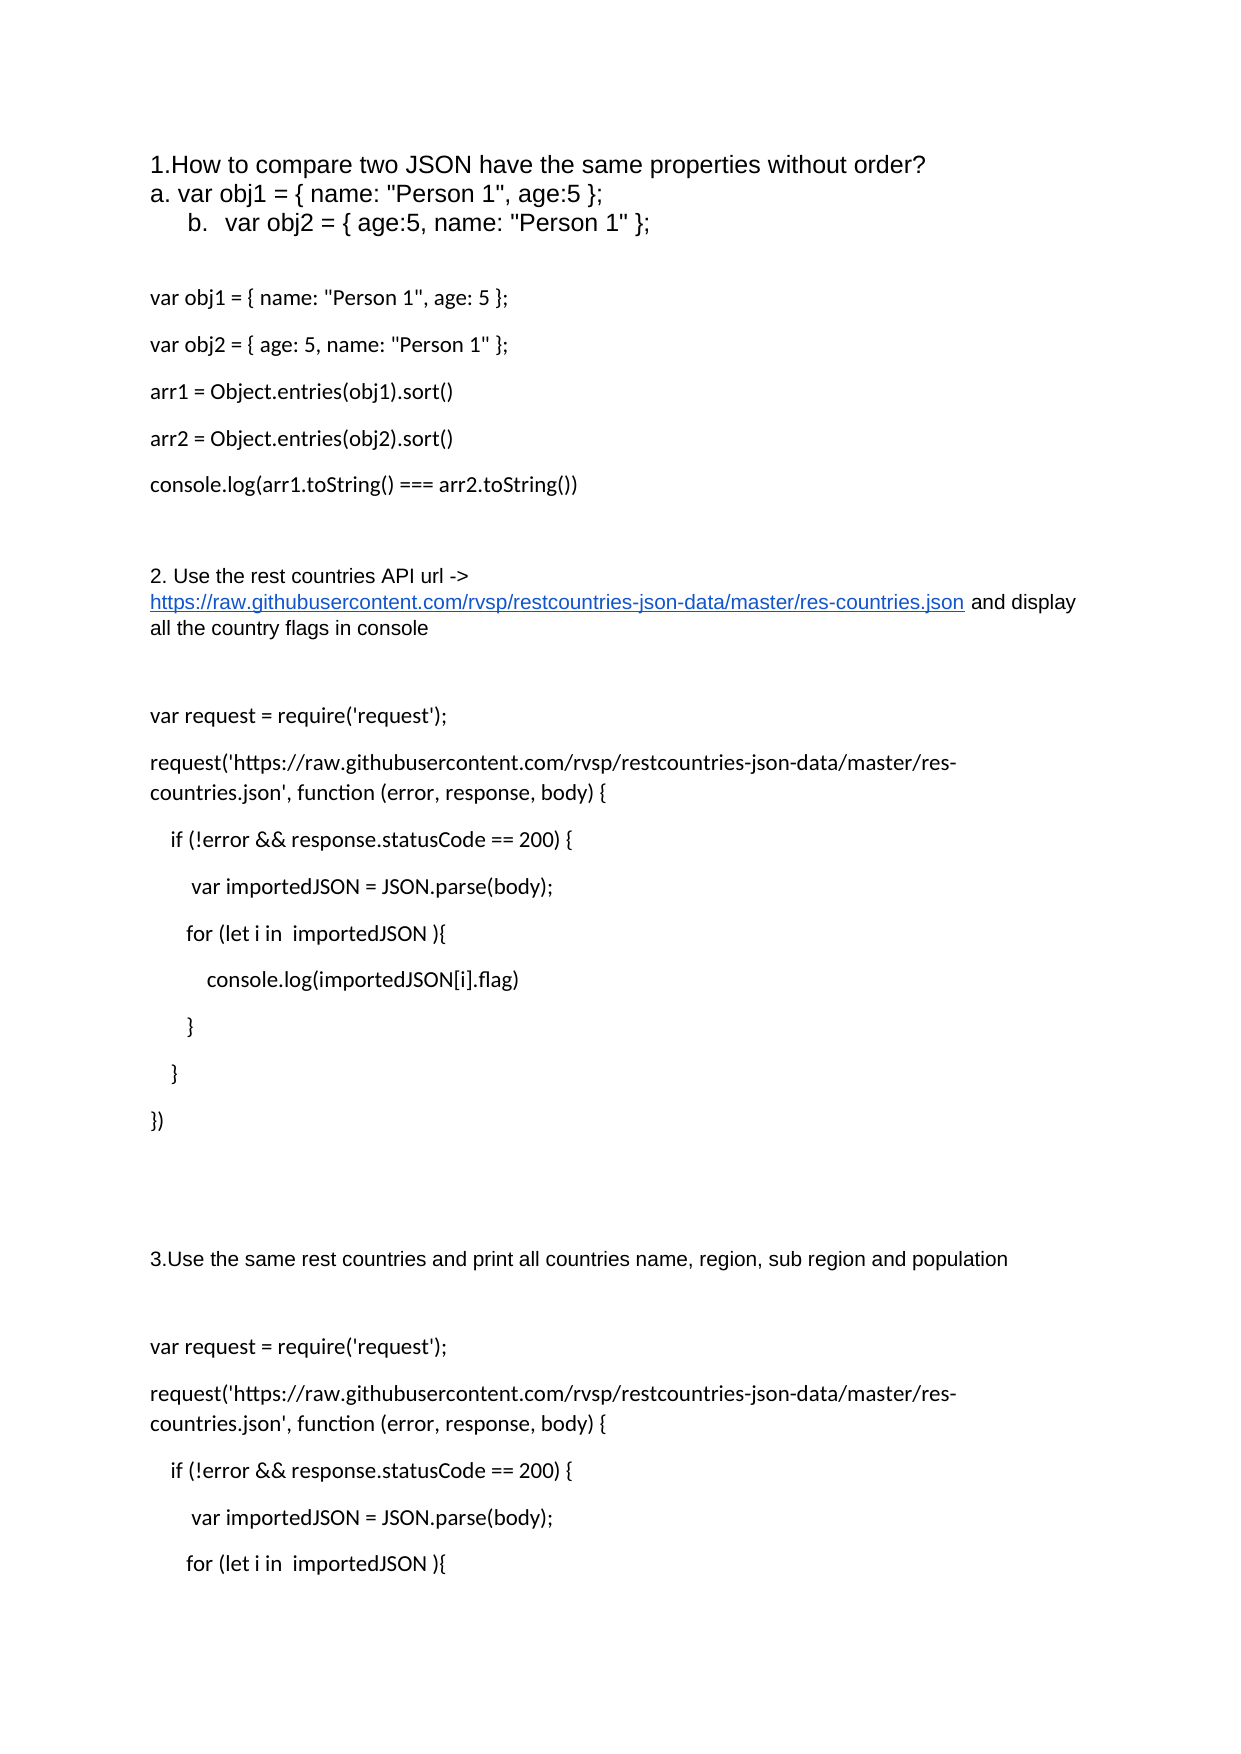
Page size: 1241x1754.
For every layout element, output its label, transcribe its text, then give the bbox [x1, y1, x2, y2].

text for (let i in importedJSON ){ [150, 919, 1090, 947]
text var request = require('request'); [150, 1332, 1090, 1360]
text var obj1 = { name: "Person 1", age: 5 }; [150, 283, 1090, 311]
text var importedJSON = JSON.parse(body); [150, 1503, 1090, 1531]
text console.log(arr1.toString() === arr2.toString()) [150, 471, 1090, 499]
text for (let i in importedJSON ){ [150, 1549, 1090, 1578]
text if (!error && response.statusCode == 200) { [150, 1456, 1090, 1484]
text 3.Use the same rest countries and print all countries name, region, sub region and population [150, 1247, 1090, 1271]
text }) [150, 1106, 1090, 1134]
text var obj2 = { age: 5, name: "Person 1" }; [150, 330, 1090, 358]
text } [150, 1059, 1090, 1087]
text a. var obj1 = { name: "Person 1", age:5 }; [150, 179, 1090, 207]
text 1.How to compare two JSON have the same properties without order? [150, 150, 1090, 179]
list var obj2 = { age:5, name: "Person 1" }; [187, 207, 1090, 236]
text } [150, 1012, 1090, 1041]
text arr1 = Object.entries(obj1).sort() [150, 377, 1090, 405]
text 2. Use the rest countries API url -> https://raw.githubusercontent.com/rvsp/restcountries-json-data/master/res-countries.json and display all the country flags in console [150, 564, 1090, 640]
text if (!error && response.statusCode == 200) { [150, 825, 1090, 853]
text var importedJSON = JSON.parse(body); [150, 872, 1090, 900]
text request('https://raw.githubusercontent.com/rvsp/restcountries-json-data/master/res-countries.json', function (error, response, body) { [150, 748, 1090, 806]
text arr2 = Object.entries(obj2).sort() [150, 424, 1090, 452]
text request('https://raw.githubusercontent.com/rvsp/restcountries-json-data/master/res-countries.json', function (error, response, body) { [150, 1379, 1090, 1437]
text console.log(importedJSON[i].flag) [150, 966, 1090, 994]
text var request = require('request'); [150, 701, 1090, 729]
